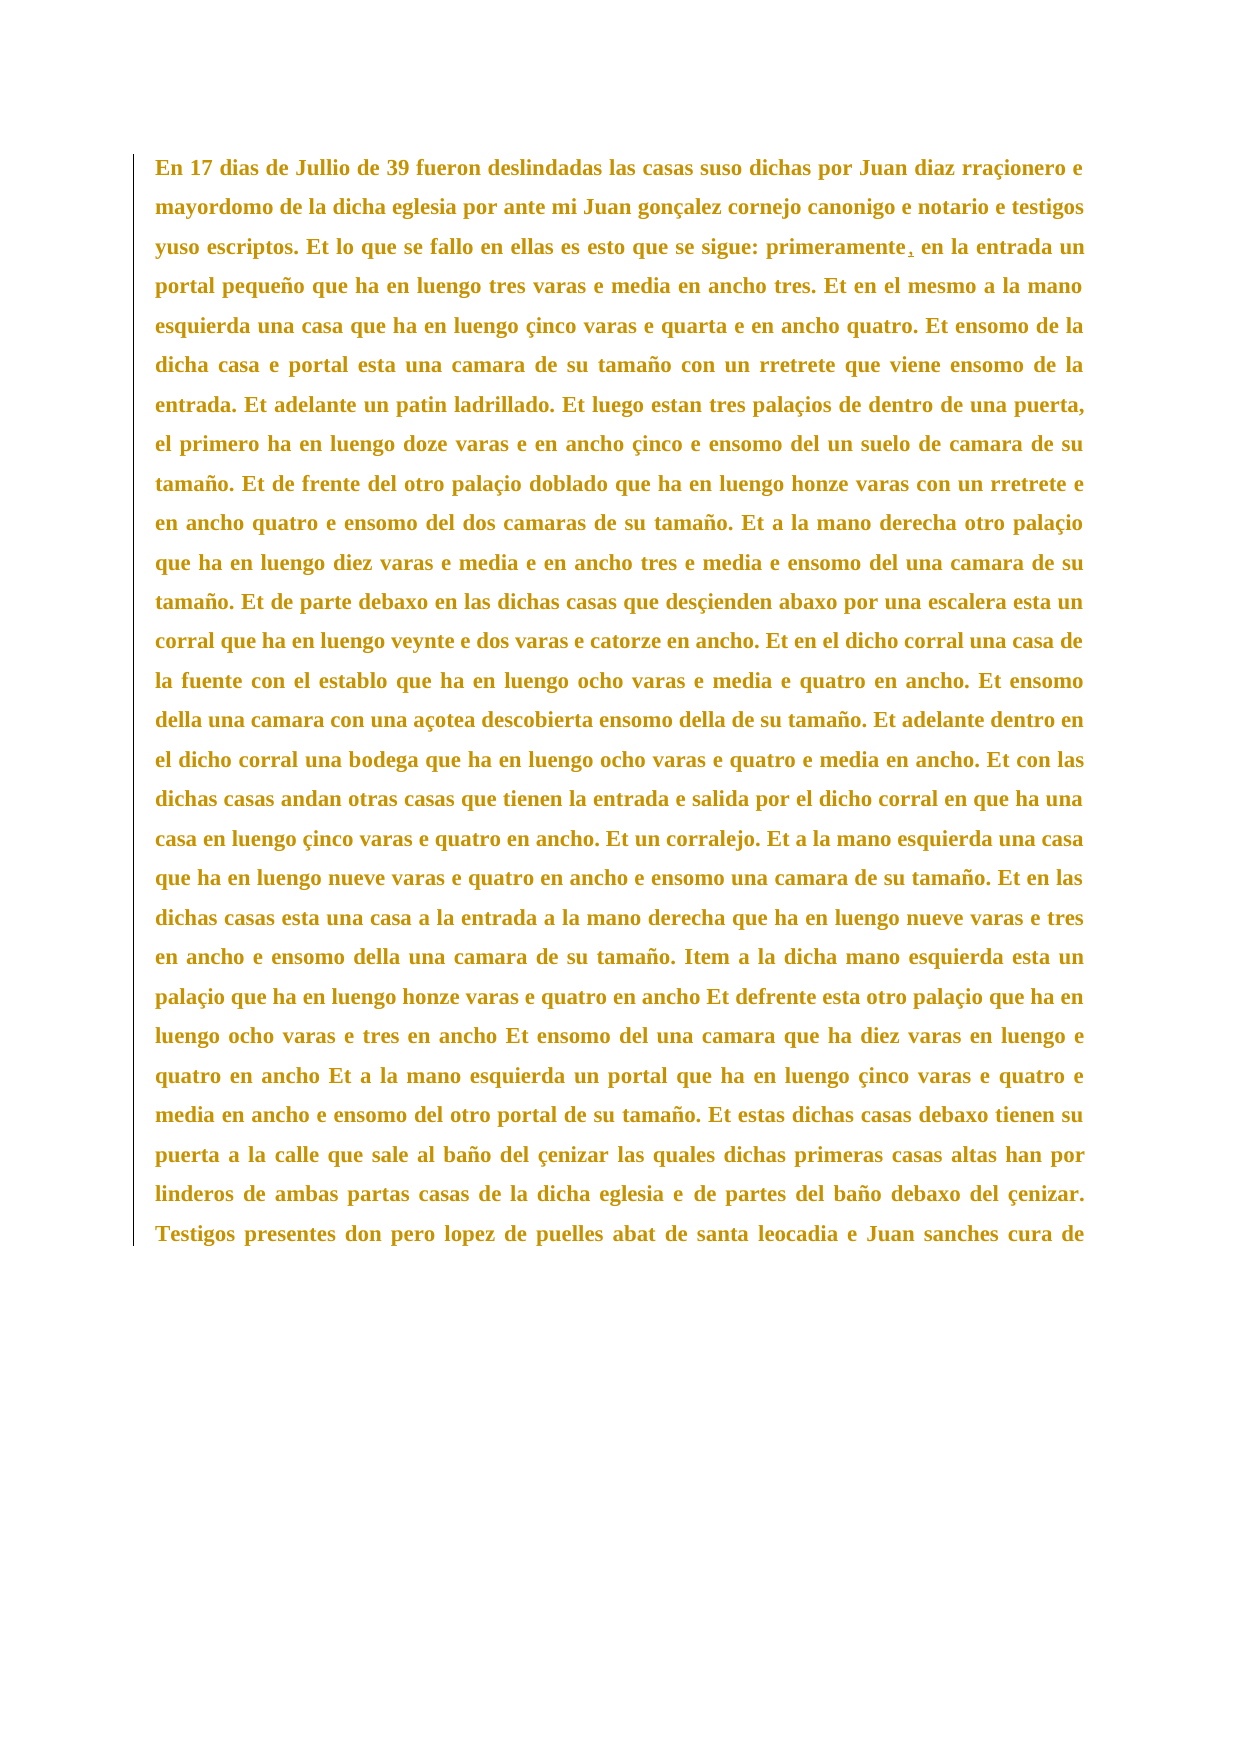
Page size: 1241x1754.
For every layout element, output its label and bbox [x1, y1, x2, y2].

table_cell [148, 148, 1093, 1246]
